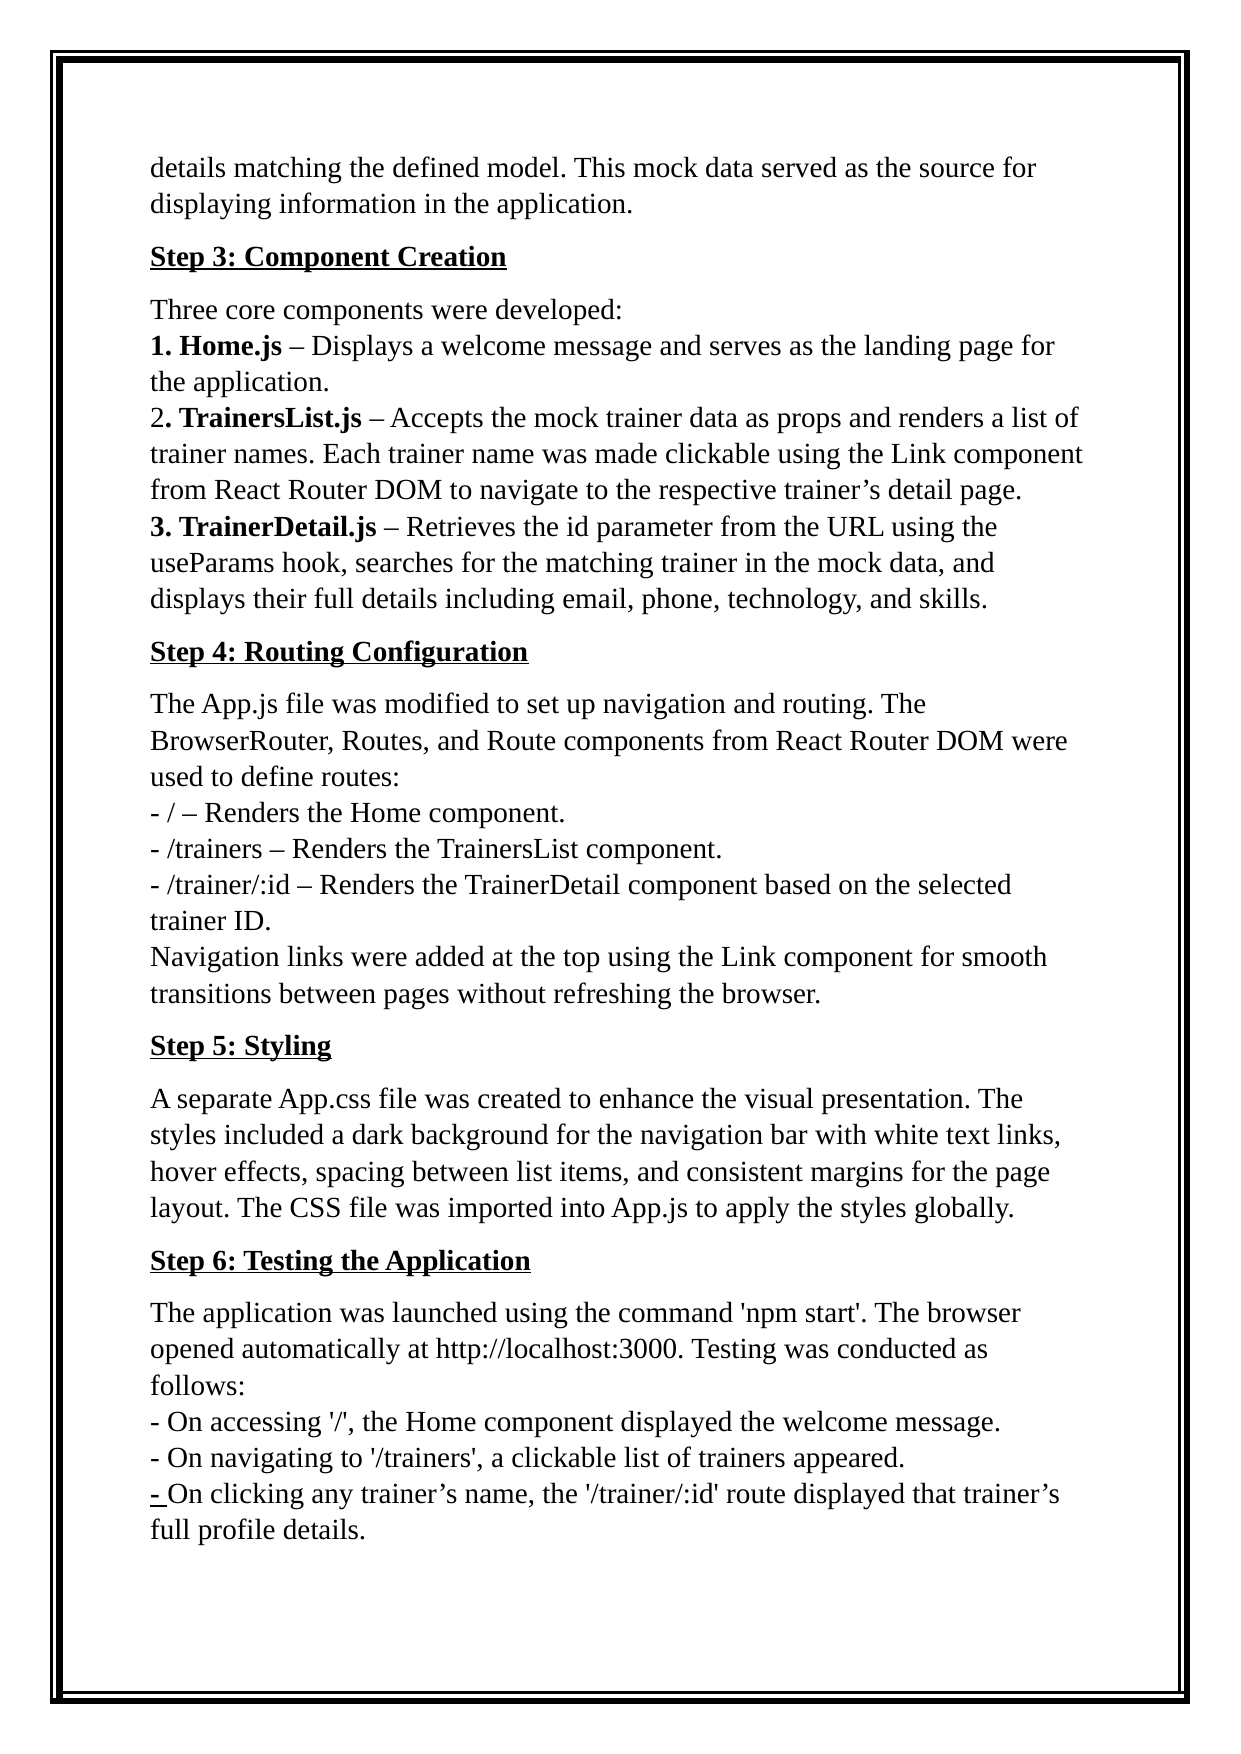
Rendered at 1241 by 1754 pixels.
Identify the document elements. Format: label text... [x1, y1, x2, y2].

text Three core components were developed: 1. Home.js – Displays a welcome message and serves as the landing page for the application. 2. TrainersList.js – Accepts the mock trainer data as props and renders a list of trainer names. Each trainer name was made clickable using the Link component from React Router DOM to navigate to the respective trainer’s detail page. 3. TrainerDetail.js – Retrieves the id parameter from the URL using the useParams hook, searches for the matching trainer in the mock data, and displays their full details including email, phone, technology, and skills. [150, 292, 1090, 614]
text The App.js file was modified to set up navigation and routing. The BrowserRouter, Routes, and Route components from React Router DOM were used to define routes: - / – Renders the Home component. - /trainers – Renders the TrainersList component. - /trainer/:id – Renders the TrainerDetail component based on the selected trainer ID. Navigation links were added at the top using the Link component for smooth transitions between pages without refreshing the browser. [150, 687, 1090, 1009]
text Step 4: Routing Configuration [150, 634, 1090, 667]
text Step 6: Testing the Application [150, 1243, 1090, 1276]
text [150, 150, 1090, 220]
text Step 3: Component Creation [150, 239, 1090, 272]
text A separate App.css file was created to enhance the visual presentation. The styles included a dark background for the navigation bar with white text links, hover effects, spacing between list items, and consistent margins for the page layout. The CSS file was imported into App.js to apply the styles globally. [150, 1081, 1090, 1223]
text Step 5: Styling [150, 1028, 1090, 1062]
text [150, 1295, 1090, 1546]
